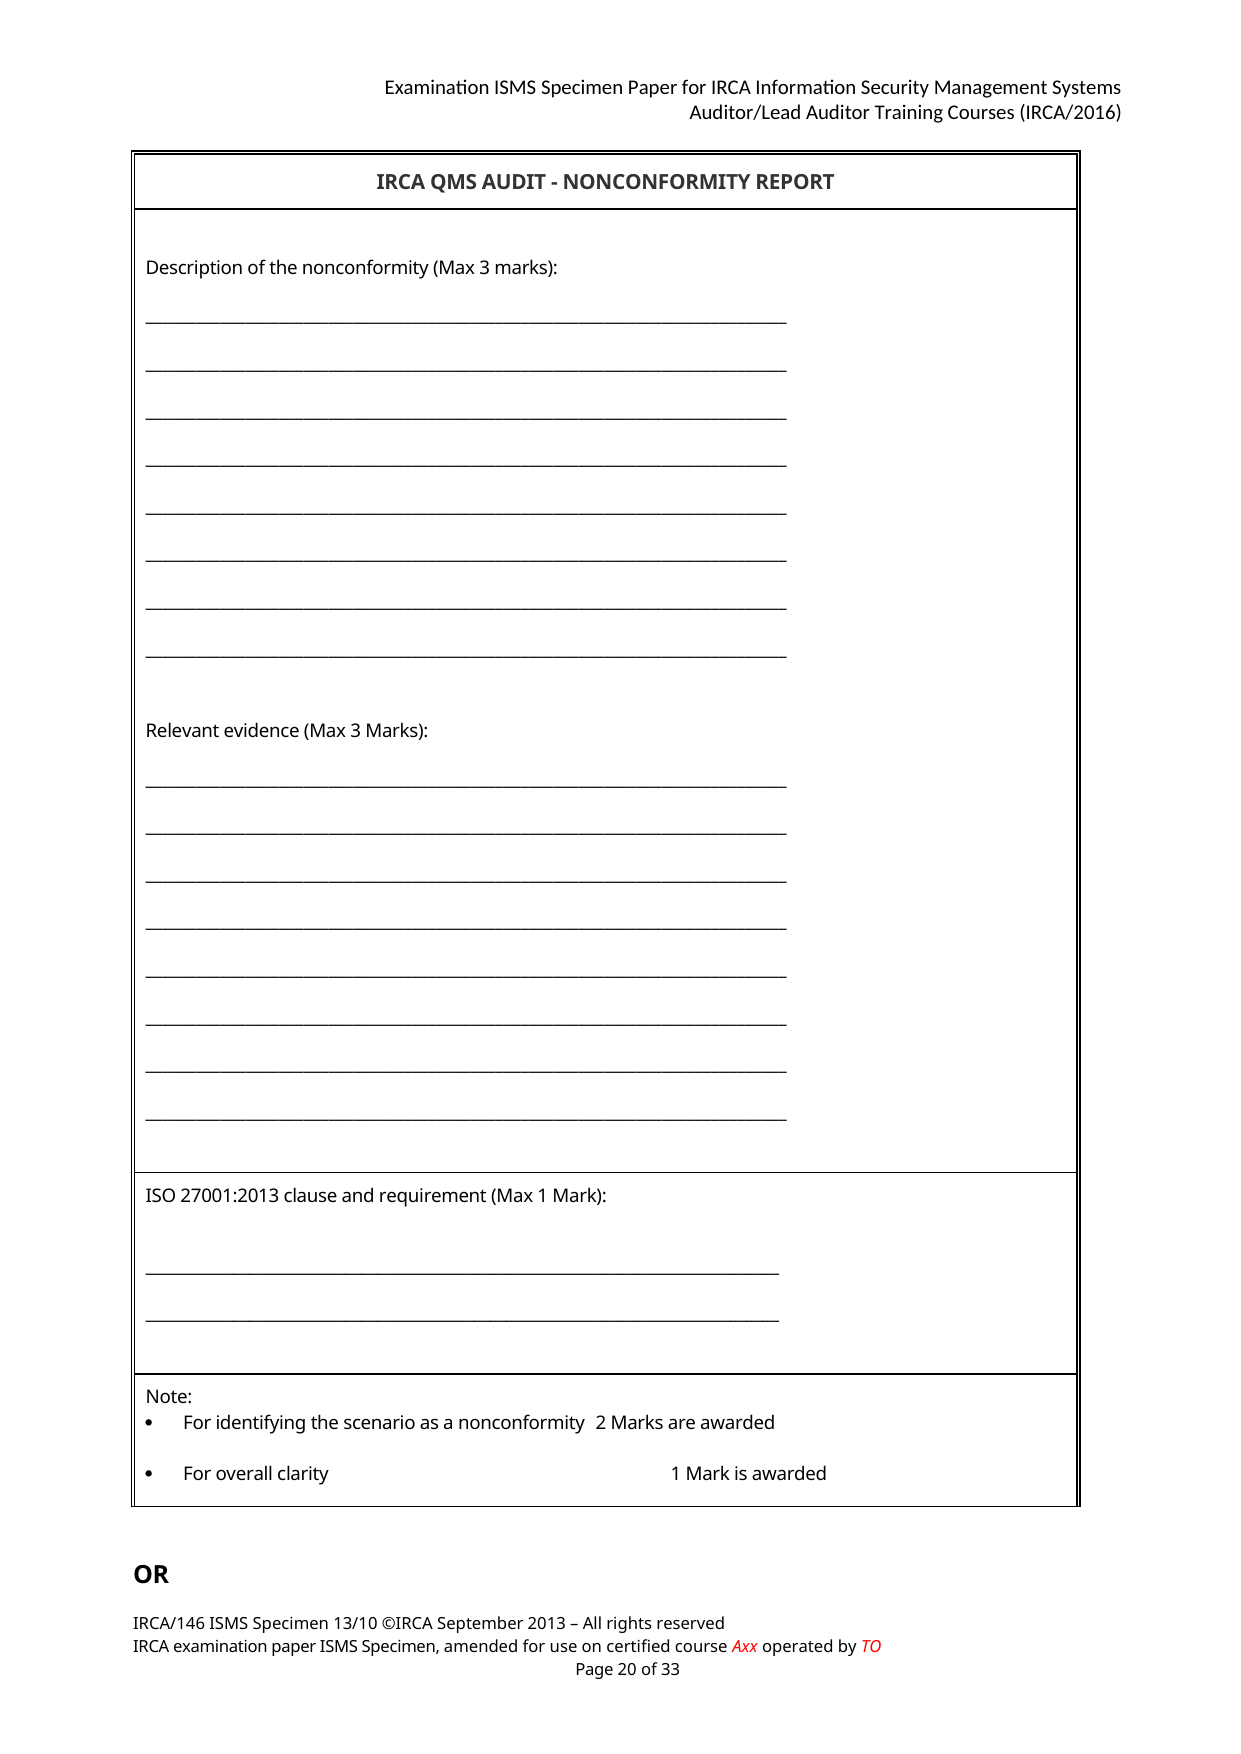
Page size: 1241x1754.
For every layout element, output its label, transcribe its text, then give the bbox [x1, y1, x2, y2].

text OR [133, 1557, 1122, 1591]
table_cell ISO 27001:2013 clause and requirement (Max 1 Mark): _______________________________________________________________________________ _______________________________________________________________________________ [135, 1173, 1076, 1373]
table_header IRCA QMS AUDIT - NONCONFORMITY REPORT [135, 155, 1076, 208]
table_cell Note: For identifying the scenario as a nonconformity 2 Marks are awarded For overall clarity 1 Mark is awarded [135, 1375, 1076, 1506]
table_cell Description of the nonconformity (Max 3 marks): _____________________________________________________________________________ _____________________________________________________________________________ _____________________________________________________________________________ _____________________________________________________________________________ _____________________________________________________________________________ _____________________________________________________________________________ _____________________________________________________________________________ _____________________________________________________________________________ Relevant evidence (Max 3 Marks): _____________________________________________________________________________ _____________________________________________________________________________ _____________________________________________________________________________ _____________________________________________________________________________ _____________________________________________________________________________ _____________________________________________________________________________ _____________________________________________________________________________ _____________________________________________________________________________ [135, 210, 1076, 1171]
